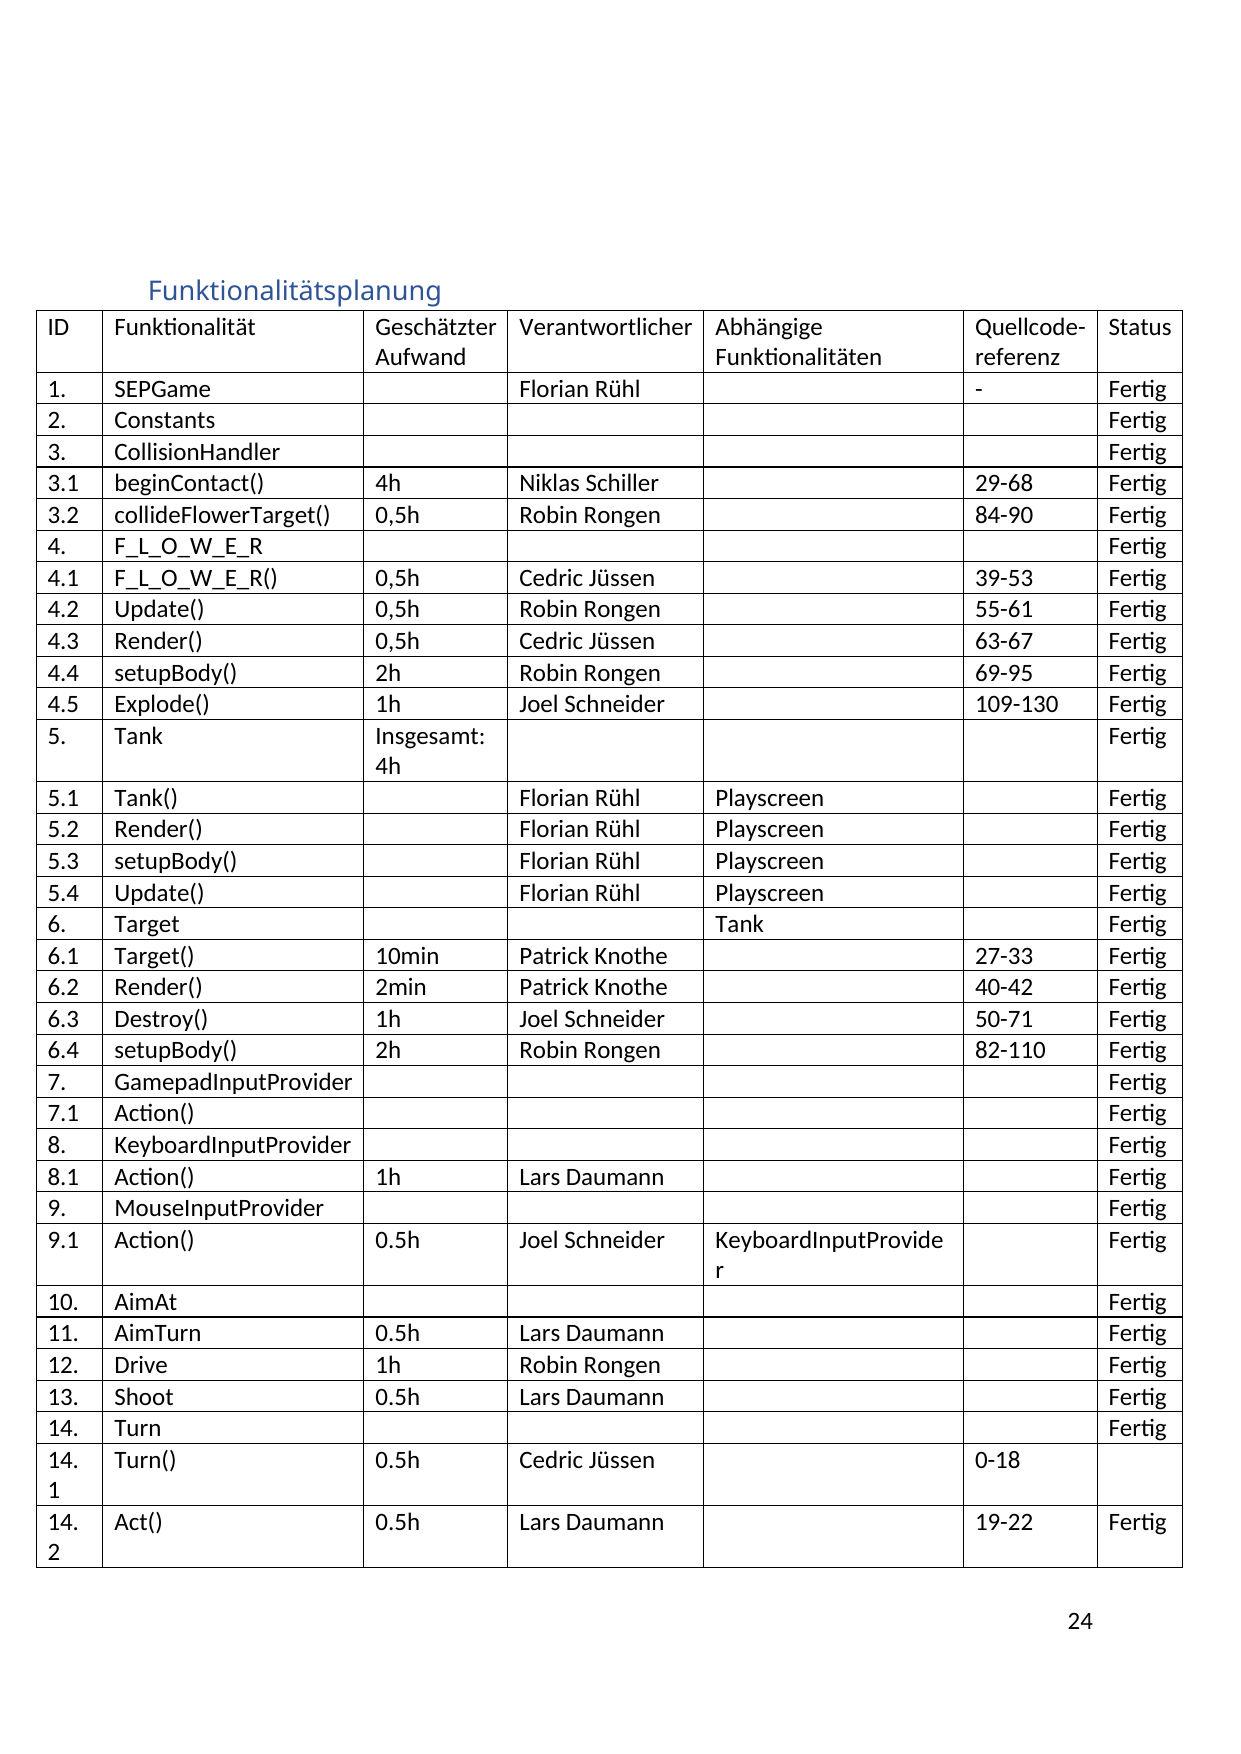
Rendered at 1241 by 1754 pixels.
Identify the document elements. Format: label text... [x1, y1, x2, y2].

table_cell Robin Rongen [508, 594, 703, 624]
table_cell 6.1 [37, 940, 102, 970]
table_cell [964, 1349, 1097, 1379]
table_cell Florian Rühl [508, 782, 703, 812]
table_cell Lars Daumann [508, 1506, 703, 1567]
table_cell [508, 1066, 703, 1097]
table_cell [364, 1066, 507, 1097]
table_cell [704, 1286, 963, 1316]
table_cell Niklas Schiller [508, 468, 703, 498]
table_cell [704, 404, 963, 435]
table_cell 11. [37, 1318, 102, 1348]
table_cell Fertig [1098, 1098, 1182, 1128]
table_cell [964, 1224, 1097, 1285]
table_cell [964, 908, 1097, 939]
table_cell CollisionHandler [103, 436, 363, 466]
table_cell Fertig [1098, 1412, 1182, 1443]
table_cell Target() [103, 940, 363, 970]
table_cell [508, 1412, 703, 1443]
table_cell Playscreen [704, 814, 963, 844]
table_cell Lars Daumann [508, 1318, 703, 1348]
table_cell [704, 1003, 963, 1033]
table_cell Playscreen [704, 782, 963, 812]
table_cell 63-67 [964, 625, 1097, 656]
table_cell [964, 877, 1097, 907]
table_cell 6.3 [37, 1003, 102, 1033]
table_cell 5.1 [37, 782, 102, 812]
table_cell Fertig [1098, 657, 1182, 687]
table_cell Explode() [103, 688, 363, 719]
table_cell 4.3 [37, 625, 102, 656]
table_cell 9.1 [37, 1224, 102, 1285]
table_header Quellcode-referenz [964, 311, 1097, 372]
subtitle Funktionalitätsplanung [148, 271, 1093, 308]
table_cell 2min [364, 971, 507, 1002]
table_cell [964, 1192, 1097, 1223]
table_cell Turn() [103, 1444, 363, 1505]
table_cell [364, 814, 507, 844]
table_cell [704, 562, 963, 593]
table_cell [964, 720, 1097, 781]
table_cell setupBody() [103, 657, 363, 687]
table_cell [704, 657, 963, 687]
table_cell [704, 1444, 963, 1505]
table_cell Fertig [1098, 1129, 1182, 1160]
table_cell AimAt [103, 1286, 363, 1316]
table_cell Fertig [1098, 1506, 1182, 1567]
table_cell Fertig [1098, 814, 1182, 844]
table_cell [964, 845, 1097, 876]
table_cell Action() [103, 1224, 363, 1285]
table_cell 4.2 [37, 594, 102, 624]
table_cell 4.4 [37, 657, 102, 687]
table_cell [704, 1318, 963, 1348]
table_cell Fertig [1098, 373, 1182, 403]
table_cell Florian Rühl [508, 814, 703, 844]
table_cell [508, 1129, 703, 1160]
table_cell [704, 720, 963, 781]
table_cell Destroy() [103, 1003, 363, 1033]
table_header Funktionalität [103, 311, 363, 372]
table_cell [508, 720, 703, 781]
table_cell Fertig [1098, 940, 1182, 970]
table_cell [508, 404, 703, 435]
table_cell [964, 1161, 1097, 1191]
table_cell [964, 1381, 1097, 1411]
table_cell 0-18 [964, 1444, 1097, 1505]
table_cell Fertig [1098, 1318, 1182, 1348]
table_cell 0.5h [364, 1506, 507, 1567]
table_cell Action() [103, 1161, 363, 1191]
table_cell 9. [37, 1192, 102, 1223]
table_cell [508, 436, 703, 466]
table_cell 10min [364, 940, 507, 970]
table_cell 14. [37, 1412, 102, 1443]
table_cell Fertig [1098, 468, 1182, 498]
table_cell F_L_O_W_E_R() [103, 562, 363, 593]
table_cell Fertig [1098, 594, 1182, 624]
table_cell [704, 1506, 963, 1567]
table_cell Target [103, 908, 363, 939]
table_cell 1h [364, 688, 507, 719]
table_cell [704, 1129, 963, 1160]
table_cell [704, 625, 963, 656]
table_cell SEPGame [103, 373, 363, 403]
table_cell Robin Rongen [508, 657, 703, 687]
table_cell Fertig [1098, 1224, 1182, 1285]
table_cell [704, 468, 963, 498]
table_header Status [1098, 311, 1182, 372]
table_cell 8. [37, 1129, 102, 1160]
table_cell [964, 1098, 1097, 1128]
table_cell 6.4 [37, 1035, 102, 1065]
table_cell [704, 594, 963, 624]
table_cell [704, 1066, 963, 1097]
table_cell [704, 1035, 963, 1065]
table_cell 0.5h [364, 1381, 507, 1411]
table_cell [364, 1412, 507, 1443]
table_cell KeyboardInputProvider [103, 1129, 363, 1160]
table_cell [704, 373, 963, 403]
table_cell Joel Schneider [508, 688, 703, 719]
table_cell Fertig [1098, 1349, 1182, 1379]
table_cell Action() [103, 1098, 363, 1128]
table_cell 29-68 [964, 468, 1097, 498]
table_header Verantwortlicher [508, 311, 703, 372]
table_cell [964, 1066, 1097, 1097]
table_cell Fertig [1098, 877, 1182, 907]
table_cell Fertig [1098, 1066, 1182, 1097]
table_cell Tank [704, 908, 963, 939]
table_cell Fertig [1098, 1161, 1182, 1191]
table_cell - [964, 373, 1097, 403]
table_cell 82-110 [964, 1035, 1097, 1065]
table_cell setupBody() [103, 845, 363, 876]
table_cell Fertig [1098, 625, 1182, 656]
table_cell Lars Daumann [508, 1381, 703, 1411]
table_cell [364, 908, 507, 939]
table_cell Joel Schneider [508, 1224, 703, 1285]
table_cell 40-42 [964, 971, 1097, 1002]
table_header Geschätzter Aufwand [364, 311, 507, 372]
table_cell 6.2 [37, 971, 102, 1002]
table_cell Fertig [1098, 1286, 1182, 1316]
table_cell 12. [37, 1349, 102, 1379]
table_cell Joel Schneider [508, 1003, 703, 1033]
table_cell 7. [37, 1066, 102, 1097]
table_cell [364, 404, 507, 435]
table_cell 5.3 [37, 845, 102, 876]
table_cell 3.1 [37, 468, 102, 498]
table_cell [364, 877, 507, 907]
table_cell Robin Rongen [508, 1349, 703, 1379]
table_cell [704, 1349, 963, 1379]
table_cell [364, 1098, 507, 1128]
table_cell [704, 940, 963, 970]
table_cell Shoot [103, 1381, 363, 1411]
table_cell 1. [37, 373, 102, 403]
table_cell 69-95 [964, 657, 1097, 687]
table_cell 55-61 [964, 594, 1097, 624]
table_cell Fertig [1098, 499, 1182, 529]
table_cell Florian Rühl [508, 845, 703, 876]
table_cell Act() [103, 1506, 363, 1567]
table_cell [508, 1286, 703, 1316]
table_cell Fertig [1098, 436, 1182, 466]
table_cell Render() [103, 971, 363, 1002]
table_cell [364, 531, 507, 561]
table_cell Fertig [1098, 782, 1182, 812]
table_cell 0.5h [364, 1444, 507, 1505]
table_cell Patrick Knothe [508, 971, 703, 1002]
table_cell [704, 436, 963, 466]
table_cell [508, 1098, 703, 1128]
table_cell [704, 1192, 963, 1223]
table_cell Florian Rühl [508, 373, 703, 403]
table_header ID [37, 311, 102, 372]
table_cell Turn [103, 1412, 363, 1443]
table_cell 10. [37, 1286, 102, 1316]
table_cell Fertig [1098, 1003, 1182, 1033]
table_cell 0,5h [364, 625, 507, 656]
table_cell [964, 1286, 1097, 1316]
table_cell 3. [37, 436, 102, 466]
table_cell [508, 1192, 703, 1223]
table_cell Patrick Knothe [508, 940, 703, 970]
table_cell 14.1 [37, 1444, 102, 1505]
table_cell Tank() [103, 782, 363, 812]
table_cell [704, 1161, 963, 1191]
table_cell [964, 436, 1097, 466]
table_cell Fertig [1098, 908, 1182, 939]
table_cell Fertig [1098, 688, 1182, 719]
table_cell Cedric Jüssen [508, 562, 703, 593]
table_cell Robin Rongen [508, 499, 703, 529]
table_cell Fertig [1098, 1035, 1182, 1065]
table_cell 19-22 [964, 1506, 1097, 1567]
table_cell Fertig [1098, 531, 1182, 561]
table_cell [1098, 1444, 1182, 1505]
table_header Abhängige Funktionalitäten [704, 311, 963, 372]
table_cell 1h [364, 1349, 507, 1379]
table_cell [704, 1412, 963, 1443]
table_cell 84-90 [964, 499, 1097, 529]
table_cell Playscreen [704, 877, 963, 907]
table_cell 0.5h [364, 1224, 507, 1285]
table_cell 1h [364, 1003, 507, 1033]
table_cell Fertig [1098, 1381, 1182, 1411]
table_cell Robin Rongen [508, 1035, 703, 1065]
table_cell 0,5h [364, 499, 507, 529]
table_cell Fertig [1098, 562, 1182, 593]
table_cell 8.1 [37, 1161, 102, 1191]
table_cell MouseInputProvider [103, 1192, 363, 1223]
table_cell 3.2 [37, 499, 102, 529]
table_cell Tank [103, 720, 363, 781]
table_cell Lars Daumann [508, 1161, 703, 1191]
table_cell [364, 373, 507, 403]
table_cell 0,5h [364, 562, 507, 593]
table_cell 4h [364, 468, 507, 498]
table_cell 0,5h [364, 594, 507, 624]
table_cell Insgesamt: 4h [364, 720, 507, 781]
table_cell 5.4 [37, 877, 102, 907]
table_cell 14.2 [37, 1506, 102, 1567]
table_cell setupBody() [103, 1035, 363, 1065]
table_cell [704, 1381, 963, 1411]
table_cell [508, 908, 703, 939]
table_cell [364, 845, 507, 876]
table_cell 13. [37, 1381, 102, 1411]
table_cell Cedric Jüssen [508, 625, 703, 656]
table_cell Update() [103, 594, 363, 624]
table_cell 5. [37, 720, 102, 781]
table_cell Fertig [1098, 404, 1182, 435]
table_cell [364, 1286, 507, 1316]
table_cell F_L_O_W_E_R [103, 531, 363, 561]
table_cell 2h [364, 1035, 507, 1065]
table_cell Playscreen [704, 845, 963, 876]
table_cell Fertig [1098, 845, 1182, 876]
table_cell Render() [103, 625, 363, 656]
table_cell 27-33 [964, 940, 1097, 970]
table_cell [964, 1129, 1097, 1160]
table_cell [964, 404, 1097, 435]
table_cell 4.5 [37, 688, 102, 719]
table_cell Florian Rühl [508, 877, 703, 907]
table_cell 6. [37, 908, 102, 939]
table_cell [964, 1412, 1097, 1443]
table_cell [704, 499, 963, 529]
table_cell 5.2 [37, 814, 102, 844]
table_cell Drive [103, 1349, 363, 1379]
table_cell [964, 531, 1097, 561]
table_cell Fertig [1098, 1192, 1182, 1223]
table_cell 2. [37, 404, 102, 435]
table_cell [508, 531, 703, 561]
table_cell beginContact() [103, 468, 363, 498]
table_cell [964, 814, 1097, 844]
table_cell 7.1 [37, 1098, 102, 1128]
table_cell 0.5h [364, 1318, 507, 1348]
table_cell 50-71 [964, 1003, 1097, 1033]
table_cell [964, 1318, 1097, 1348]
table_cell GamepadInputProvider [103, 1066, 363, 1097]
table_cell [704, 971, 963, 1002]
table_cell [364, 1129, 507, 1160]
table_cell 2h [364, 657, 507, 687]
table_cell collideFlowerTarget() [103, 499, 363, 529]
table_cell [364, 782, 507, 812]
table_cell Update() [103, 877, 363, 907]
table_cell 4.1 [37, 562, 102, 593]
table_cell Fertig [1098, 720, 1182, 781]
table_cell [704, 531, 963, 561]
table_cell [704, 688, 963, 719]
table_cell 4. [37, 531, 102, 561]
table_cell AimTurn [103, 1318, 363, 1348]
table_cell [964, 782, 1097, 812]
table_cell Render() [103, 814, 363, 844]
table_cell [364, 436, 507, 466]
table_cell Cedric Jüssen [508, 1444, 703, 1505]
table_cell Constants [103, 404, 363, 435]
table_cell 39-53 [964, 562, 1097, 593]
table_cell 109-130 [964, 688, 1097, 719]
table_cell 1h [364, 1161, 507, 1191]
table_cell [364, 1192, 507, 1223]
table_cell KeyboardInputProvider [704, 1224, 963, 1285]
table_cell [704, 1098, 963, 1128]
table_cell Fertig [1098, 971, 1182, 1002]
